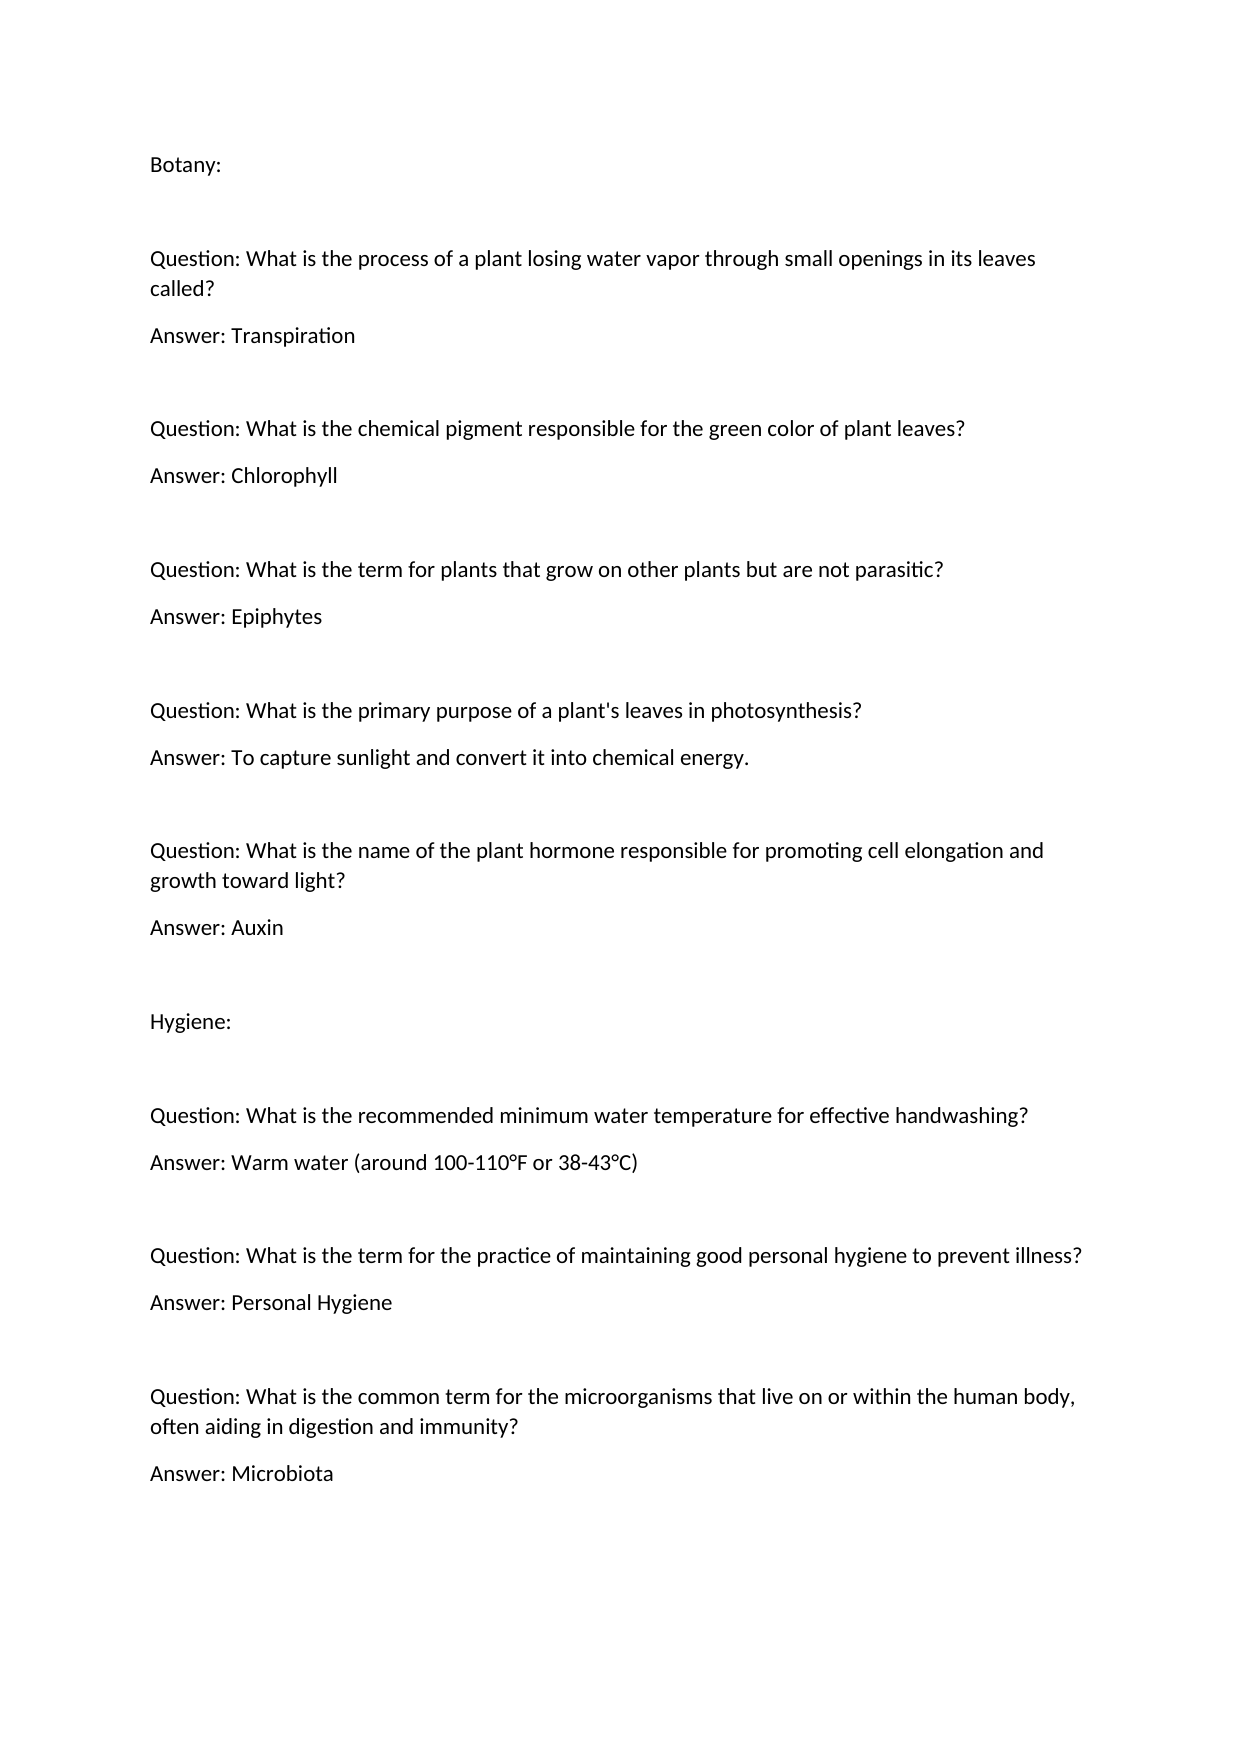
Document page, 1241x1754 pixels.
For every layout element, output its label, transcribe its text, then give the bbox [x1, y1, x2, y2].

text Answer: Microbiota [150, 1459, 1090, 1487]
text Question: What is the name of the plant hormone responsible for promoting cell elongation and growth toward light? [150, 836, 1090, 895]
text Question: What is the term for the practice of maintaining good personal hygiene to prevent illness? [150, 1242, 1090, 1270]
text Question: What is the chemical pigment responsible for the green color of plant leaves? [150, 414, 1090, 443]
text Answer: Transpiration [150, 321, 1090, 349]
text Question: What is the process of a plant losing water vapor through small openings in its leaves called? [150, 244, 1090, 302]
text Answer: Chlorophyll [150, 461, 1090, 489]
text Answer: Epiphytes [150, 602, 1090, 630]
text Question: What is the primary purpose of a plant's leaves in photosynthesis? [150, 696, 1090, 724]
text Answer: Auxin [150, 913, 1090, 942]
text Answer: To capture sunlight and convert it into chemical energy. [150, 743, 1090, 771]
text Question: What is the common term for the microorganisms that live on or within the human body, often aiding in digestion and immunity? [150, 1382, 1090, 1441]
text Botany: [150, 150, 1090, 178]
text Answer: Warm water (around 100-110°F or 38-43°C) [150, 1148, 1090, 1176]
text Hygiene: [150, 1007, 1090, 1035]
text Answer: Personal Hygiene [150, 1288, 1090, 1317]
text Question: What is the term for plants that grow on other plants but are not parasitic? [150, 555, 1090, 583]
text Question: What is the recommended minimum water temperature for effective handwashing? [150, 1101, 1090, 1129]
